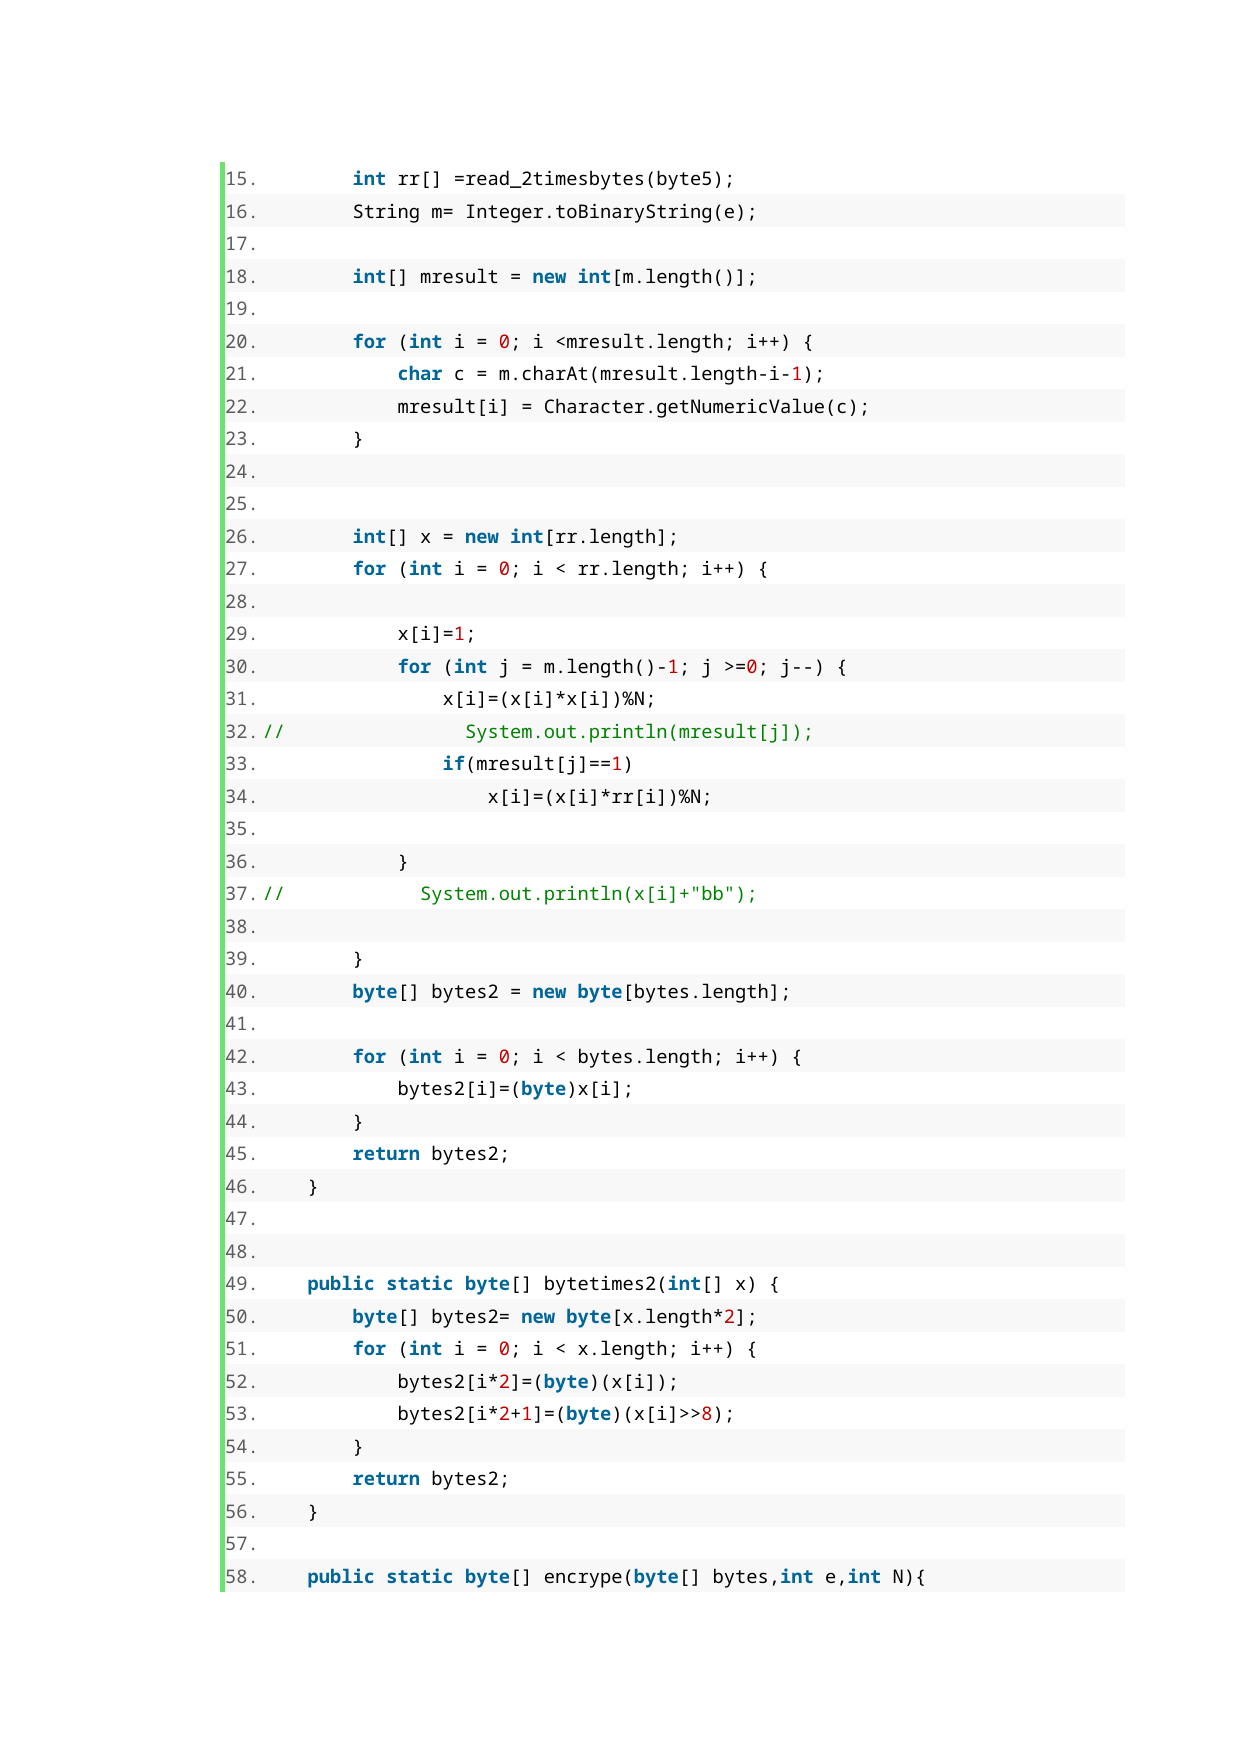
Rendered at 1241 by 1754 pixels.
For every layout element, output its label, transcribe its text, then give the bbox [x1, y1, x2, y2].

list bytes2[i]=(byte)x[i]; [225, 1072, 1125, 1104]
list // System.out.println(mresult[j]); [225, 714, 1125, 747]
list String m= Integer.toBinaryString(e); [225, 194, 1125, 227]
list for (int i = 0; i <mresult.length; i++) { [225, 324, 1125, 357]
list } [225, 1494, 1125, 1527]
list } [225, 844, 1125, 877]
list char c = m.charAt(mresult.length-i-1); [225, 357, 1125, 389]
list byte[] bytes2= new byte[x.length*2]; [225, 1299, 1125, 1332]
list } [225, 942, 1125, 974]
list bytes2[i*2+1]=(byte)(x[i]>>8); [225, 1397, 1125, 1429]
list x[i]=(x[i]*rr[i])%N; [225, 779, 1125, 812]
list int rr[] =read_2timesbytes(byte5); [225, 162, 1125, 194]
list byte[] bytes2 = new byte[bytes.length]; [225, 974, 1125, 1007]
list int[] mresult = new int[m.length()]; [225, 259, 1125, 292]
list for (int i = 0; i < rr.length; i++) { [225, 552, 1125, 584]
list return bytes2; [225, 1462, 1125, 1494]
list for (int i = 0; i < x.length; i++) { [225, 1332, 1125, 1364]
list x[i]=1; [225, 617, 1125, 649]
list return bytes2; [225, 1137, 1125, 1169]
list mresult[i] = Character.getNumericValue(c); [225, 389, 1125, 422]
list if(mresult[j]==1) [225, 747, 1125, 779]
list } [225, 1169, 1125, 1202]
list } [225, 1429, 1125, 1462]
list // System.out.println(x[i]+"bb"); [225, 877, 1125, 909]
list } [225, 422, 1125, 454]
list for (int i = 0; i < bytes.length; i++) { [225, 1039, 1125, 1072]
list bytes2[i*2]=(byte)(x[i]); [225, 1364, 1125, 1397]
list public static byte[] encrype(byte[] bytes,int e,int N){ [225, 1559, 1125, 1592]
list int[] x = new int[rr.length]; [225, 519, 1125, 552]
list x[i]=(x[i]*x[i])%N; [225, 682, 1125, 714]
list } [225, 1104, 1125, 1137]
list for (int j = m.length()-1; j >=0; j--) { [225, 649, 1125, 682]
list public static byte[] bytetimes2(int[] x) { [225, 1267, 1125, 1299]
